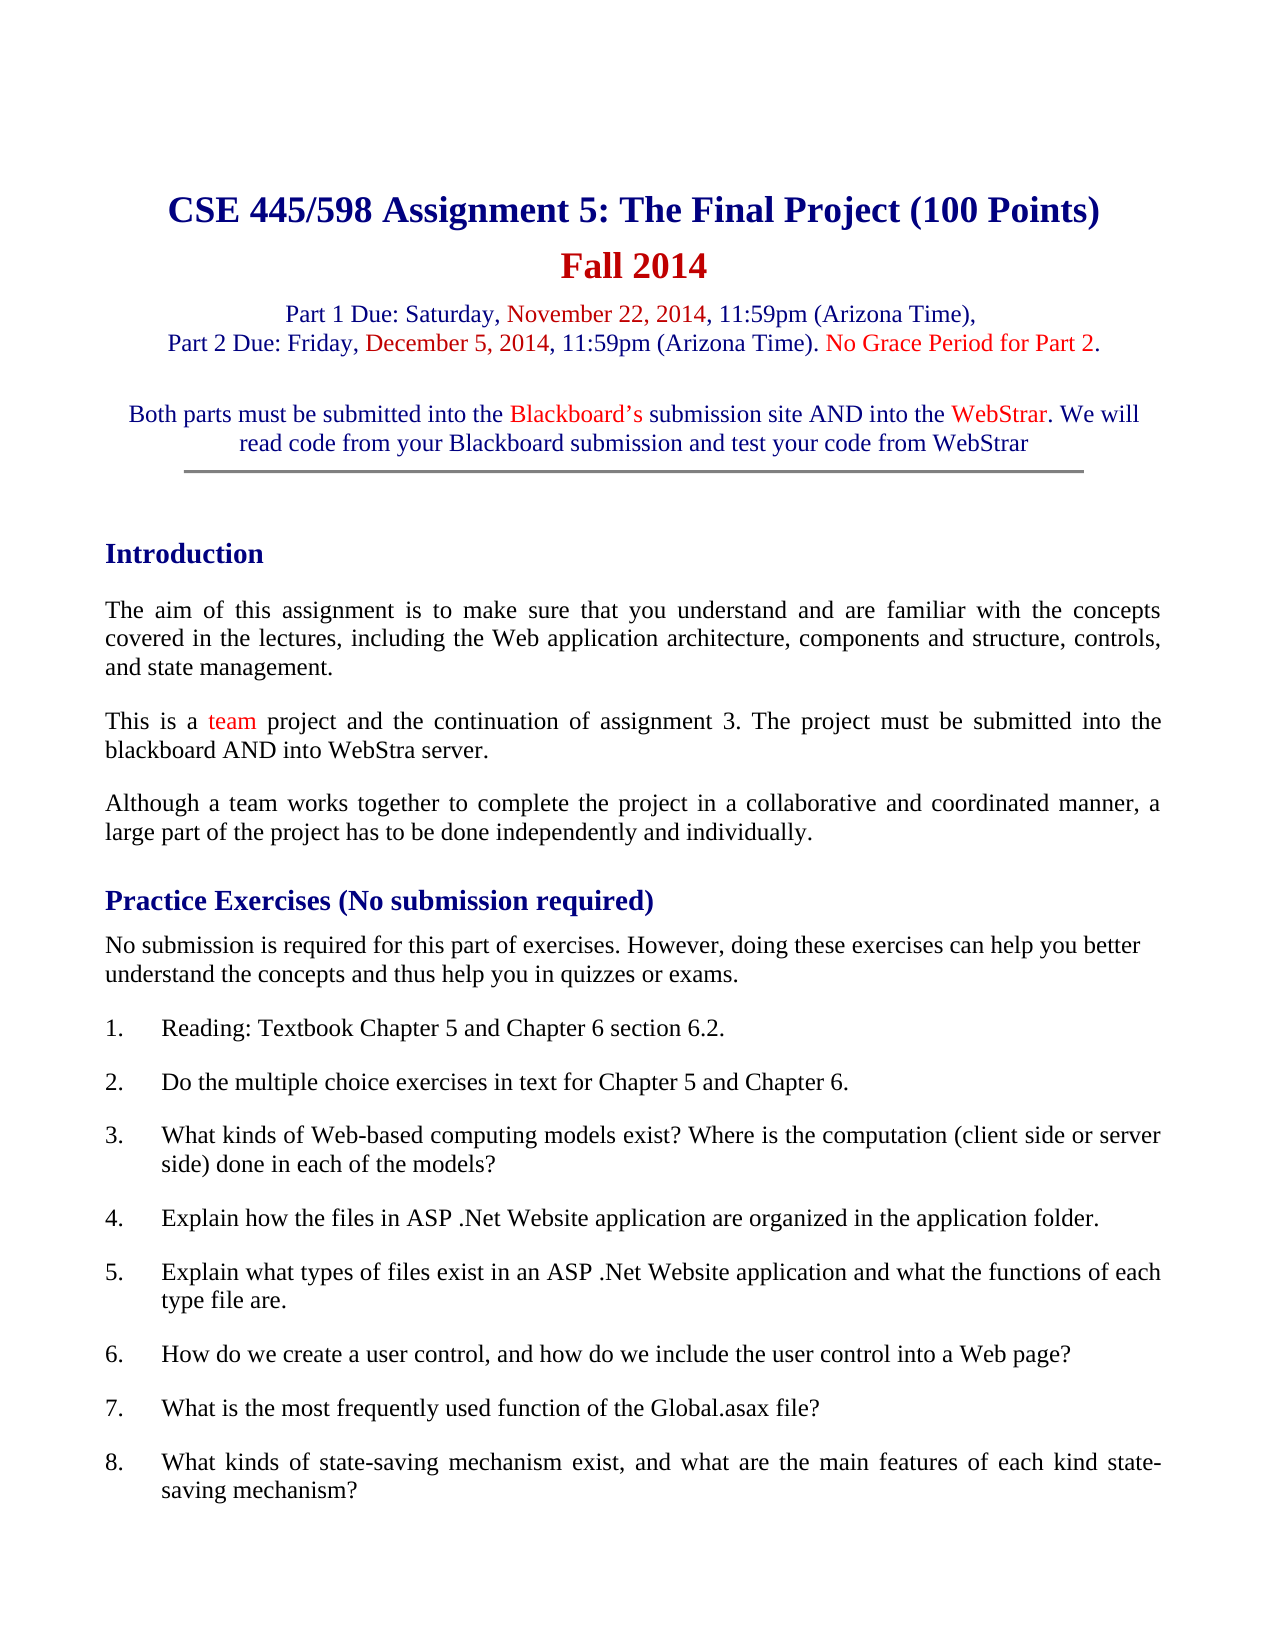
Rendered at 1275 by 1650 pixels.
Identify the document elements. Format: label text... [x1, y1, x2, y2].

list Reading: Textbook Chapter 5 and Chapter 6 section 6.2. [105, 1013, 1162, 1042]
text This is a team project and the continuation of assignment 3. The project must be submitted into the blackboard AND into WebStra server. [105, 706, 1162, 763]
subtitle Practice Exercises (No submission required) [105, 883, 1162, 917]
text No submission is required for this part of exercises. However, doing these exercises can help you better understand the concepts and thus help you in quizzes or exams. [105, 929, 1162, 988]
text Both parts must be submitted into the Blackboard’s submission site AND into the WebStrar. We will read code from your Blackboard submission and test your code from WebStrar [105, 399, 1162, 457]
list Do the multiple choice exercises in text for Chapter 5 and Chapter 6. [105, 1067, 1162, 1095]
text Although a team works together to complete the project in a collaborative and coordinated manner, a large part of the project has to be done independently and individually. [105, 788, 1162, 846]
list How do we create a user control, and how do we include the user control into a Web page? [105, 1339, 1162, 1368]
subtitle CSE 445/598 Assignment 5: The Final Project (100 Points) [105, 187, 1162, 231]
list What kinds of state-saving mechanism exist, and what are the main features of each kind state-saving mechanism? [105, 1447, 1162, 1504]
list Explain what types of files exist in an ASP .Net Website application and what the functions of each type file are. [105, 1257, 1162, 1314]
subtitle Fall 2014 [105, 243, 1162, 286]
text Part 1 Due: Saturday, November 22, 2014, 11:59pm (Arizona Time), Part 2 Due: Friday, December 5, 2014, 11:59pm (Arizona Time). No Grace Period for Part 2. [105, 299, 1162, 386]
list What kinds of Web-based computing models exist? Where is the computation (client side or server side) done in each of the models? [105, 1120, 1162, 1178]
list Explain how the files in ASP .Net Website application are organized in the application folder. [105, 1203, 1162, 1232]
text The aim of this assignment is to make sure that you understand and are familiar with the concepts covered in the lectures, including the Web application architecture, components and structure, controls, and state management. [105, 595, 1162, 681]
list What is the most frequently used function of the Global.asax file? [105, 1393, 1162, 1422]
subtitle Introduction [105, 536, 1162, 570]
